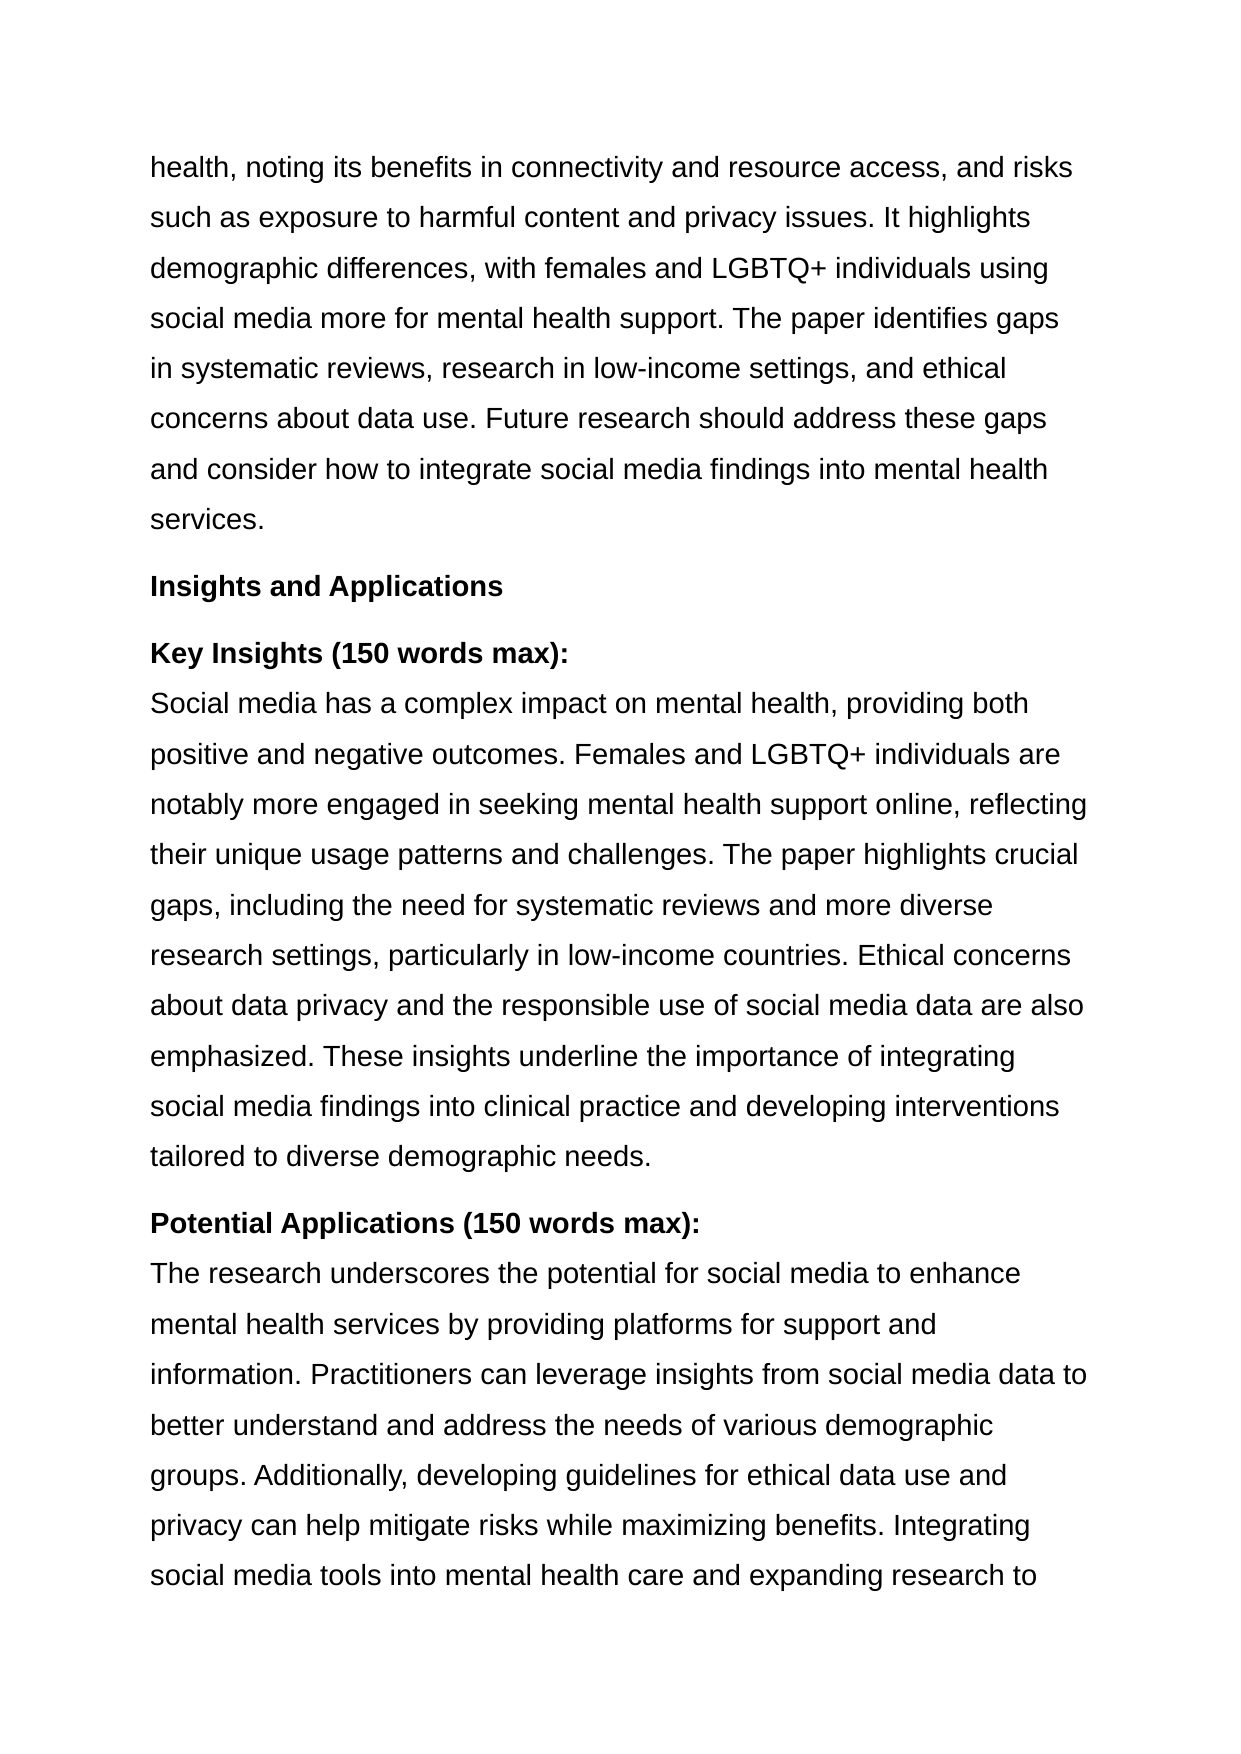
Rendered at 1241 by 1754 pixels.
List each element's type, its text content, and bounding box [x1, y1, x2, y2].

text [150, 1206, 1090, 1592]
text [150, 150, 1090, 536]
text Key Insights (150 words max): Social media has a complex impact on mental health, providing both positive and negative outcomes. Females and LGBTQ+ individuals are notably more engaged in seeking mental health support online, reflecting their unique usage patterns and challenges. The paper highlights crucial gaps, including the need for systematic reviews and more diverse research settings, particularly in low-income countries. Ethical concerns about data privacy and the responsible use of social media data are also emphasized. These insights underline the importance of integrating social media findings into clinical practice and developing interventions tailored to diverse demographic needs. [150, 636, 1090, 1173]
text Insights and Applications [150, 569, 1090, 603]
